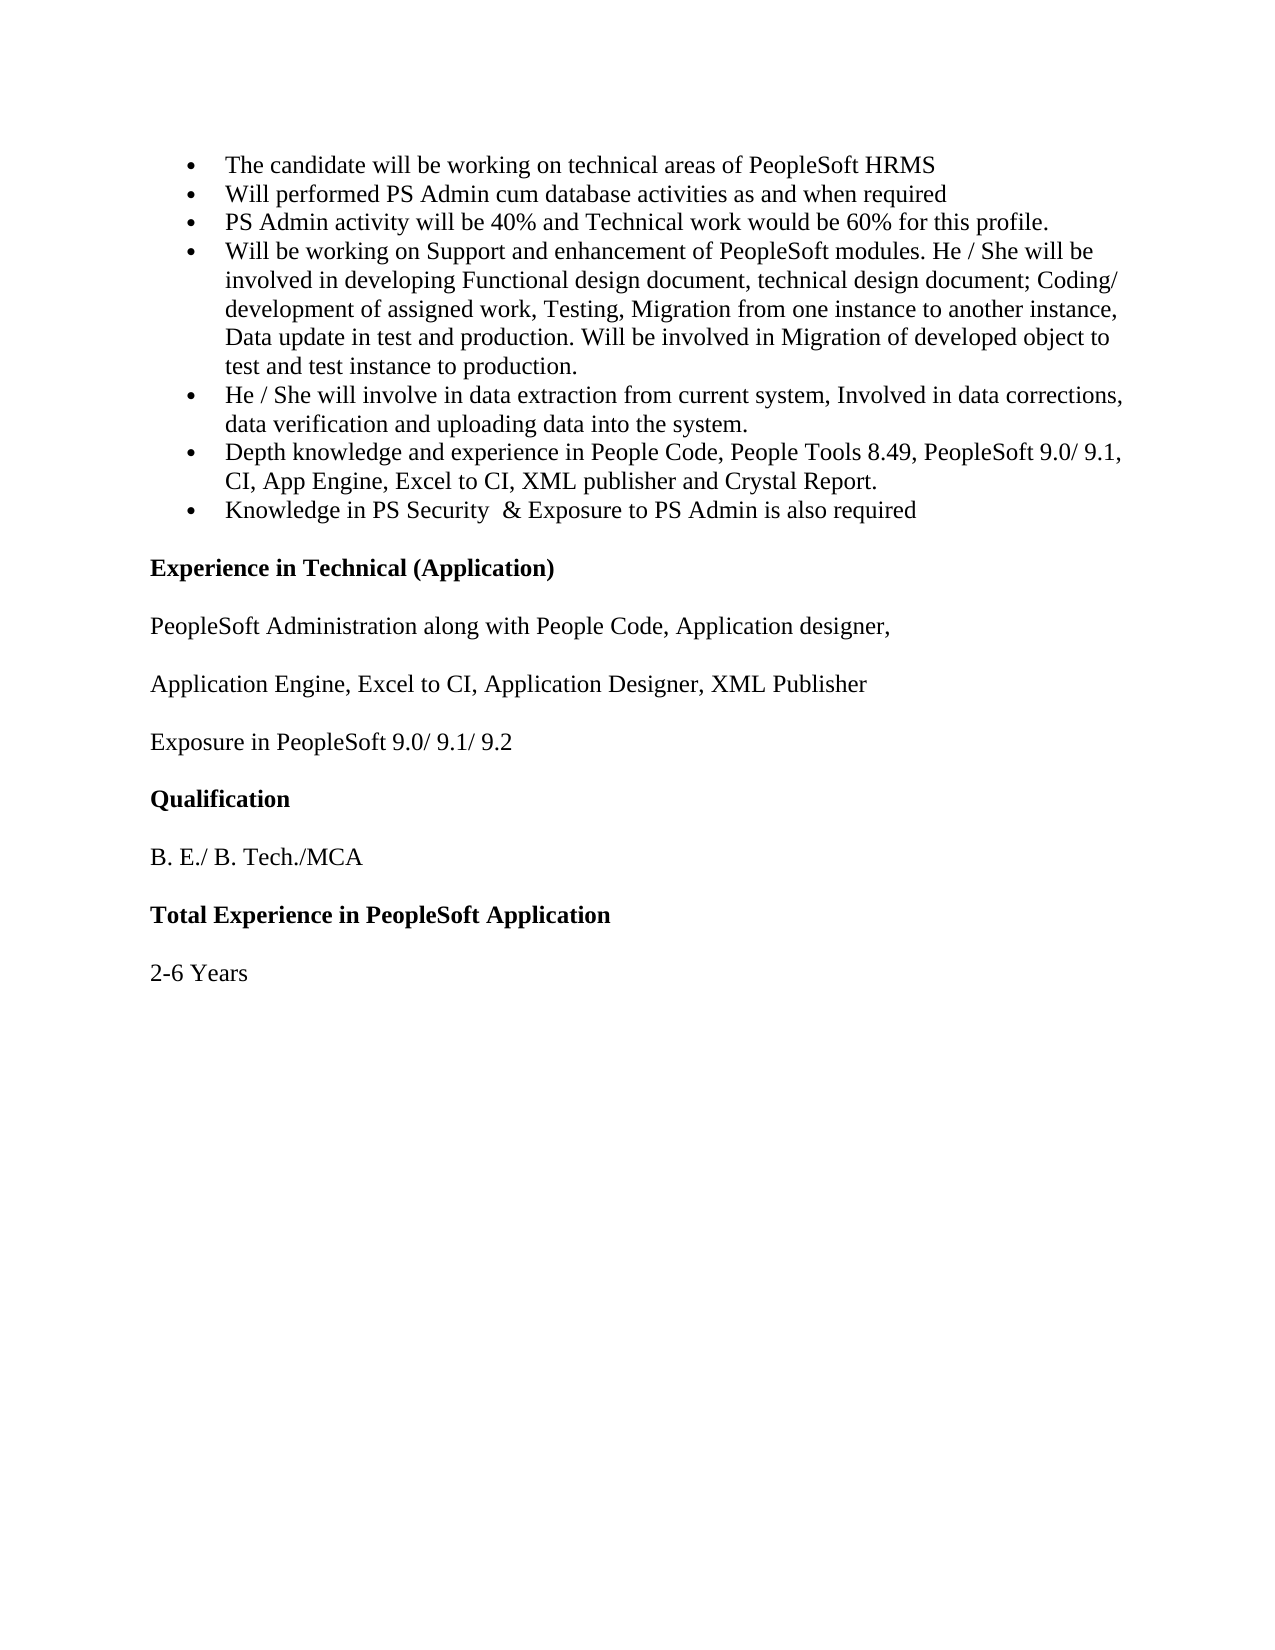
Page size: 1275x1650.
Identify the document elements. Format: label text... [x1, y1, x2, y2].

text PeopleSoft Administration along with People Code, Application designer, [150, 611, 1125, 639]
text Application Engine, Excel to CI, Application Designer, XML Publisher [150, 669, 1125, 697]
text Experience in Technical (Application) [150, 553, 1125, 582]
text 2-6 Years [150, 958, 1125, 987]
text Qualification [150, 784, 1125, 813]
list Depth knowledge and experience in People Code, People Tools 8.49, PeopleSoft 9.0/ 9.1, CI, App Engine, Excel to CI, XML publisher and Crystal Report. [187, 437, 1125, 495]
text B. E./ B. Tech./MCA [150, 842, 1125, 871]
text Total Experience in PeopleSoft Application [150, 900, 1125, 929]
list PS Admin activity will be 40% and Technical work would be 60% for this profile. [187, 207, 1125, 236]
list Will be working on Support and enhancement of PeopleSoft modules. He / She will be involved in developing Functional design document, technical design document; Coding/ development of assigned work, Testing, Migration from one instance to another instance, Data update in test and production. Will be involved in Migration of developed object to test and test instance to production. [187, 236, 1125, 380]
list The candidate will be working on technical areas of PeopleSoft HRMS [187, 150, 1125, 179]
list He / She will involve in data extraction from current system, Involved in data corrections, data verification and uploading data into the system. [187, 380, 1125, 437]
list Knowledge in PS Security & Exposure to PS Admin is also required [187, 495, 1125, 524]
list Will performed PS Admin cum database activities as and when required [187, 179, 1125, 207]
text Exposure in PeopleSoft 9.0/ 9.1/ 9.2 [150, 727, 1125, 755]
